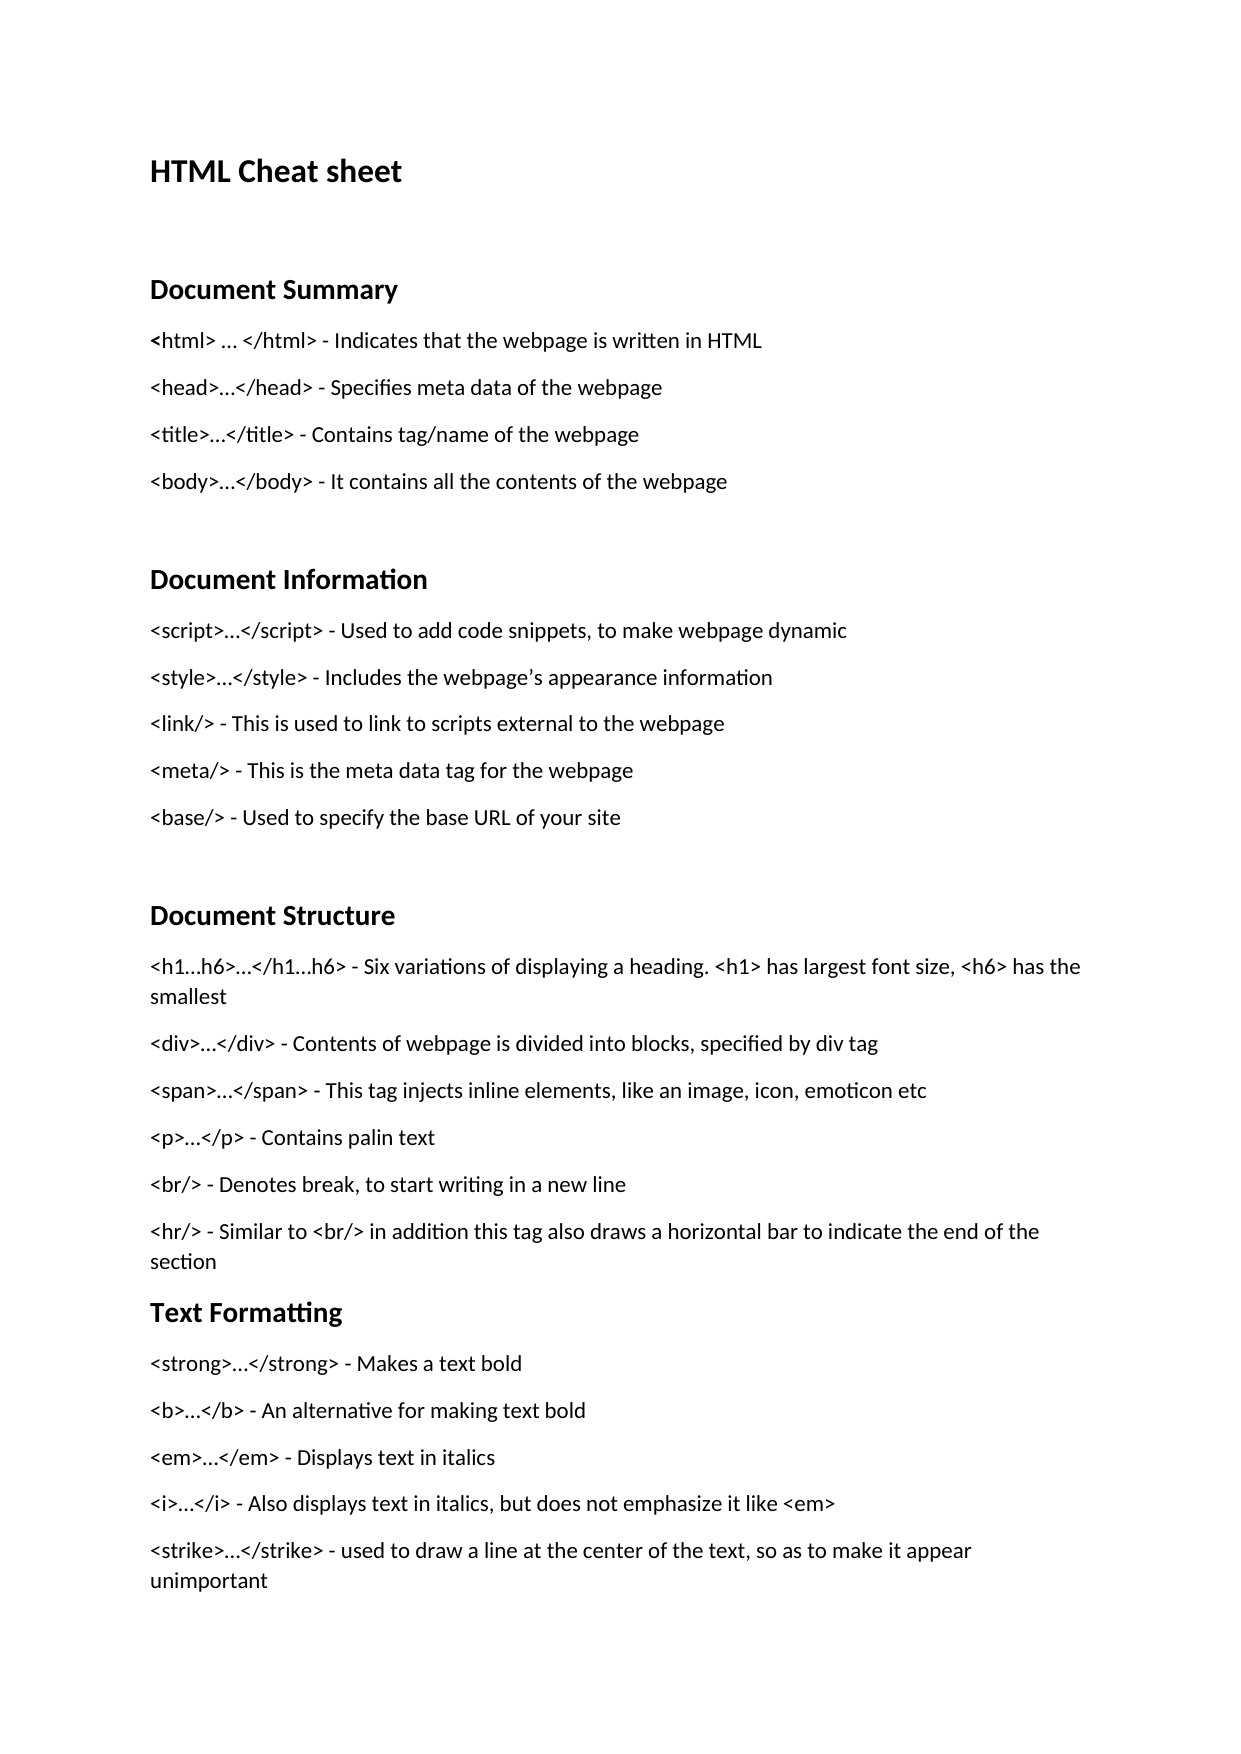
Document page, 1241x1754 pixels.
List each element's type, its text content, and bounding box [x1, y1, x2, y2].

text <h1…h6>…</h1…h6> - Six variations of displaying a heading. <h1> has largest font size, <h6> has the smallest [150, 952, 1090, 1010]
text Document Summary [150, 271, 1090, 307]
text <div>…</div> - Contents of webpage is divided into blocks, specified by div tag [150, 1029, 1090, 1057]
text <em>…</em> - Displays text in italics [150, 1443, 1090, 1471]
text <html> … </html> - Indicates that the webpage is written in HTML [150, 326, 1090, 354]
text <p>…</p> - Contains palin text [150, 1123, 1090, 1151]
text <base/> - Used to specify the base URL of your site [150, 803, 1090, 831]
text <body>…</body> - It contains all the contents of the webpage [150, 467, 1090, 495]
text <head>…</head> - Specifies meta data of the webpage [150, 373, 1090, 401]
text <span>…</span> - This tag injects inline elements, like an image, icon, emoticon etc [150, 1076, 1090, 1104]
text HTML Cheat sheet [150, 150, 1090, 191]
text <title>…</title> - Contains tag/name of the webpage [150, 420, 1090, 448]
text <strike>…</strike> - used to draw a line at the center of the text, so as to make it appear unimportant [150, 1536, 1090, 1595]
text <style>…</style> - Includes the webpage’s appearance information [150, 663, 1090, 691]
text <i>…</i> - Also displays text in italics, but does not emphasize it like <em> [150, 1489, 1090, 1518]
text <hr/> - Similar to <br/> in addition this tag also draws a horizontal bar to indicate the end of the section [150, 1217, 1090, 1275]
text Text Formatting [150, 1294, 1090, 1329]
text <link/> - This is used to link to scripts external to the webpage [150, 709, 1090, 738]
text <b>…</b> - An alternative for making text bold [150, 1396, 1090, 1424]
text Document Information [150, 561, 1090, 596]
text <br/> - Denotes break, to start writing in a new line [150, 1170, 1090, 1198]
text <meta/> - This is the meta data tag for the webpage [150, 756, 1090, 784]
text Document Structure [150, 897, 1090, 933]
text <strong>…</strong> - Makes a text bold [150, 1349, 1090, 1377]
text <script>…</script> - Used to add code snippets, to make webpage dynamic [150, 616, 1090, 644]
